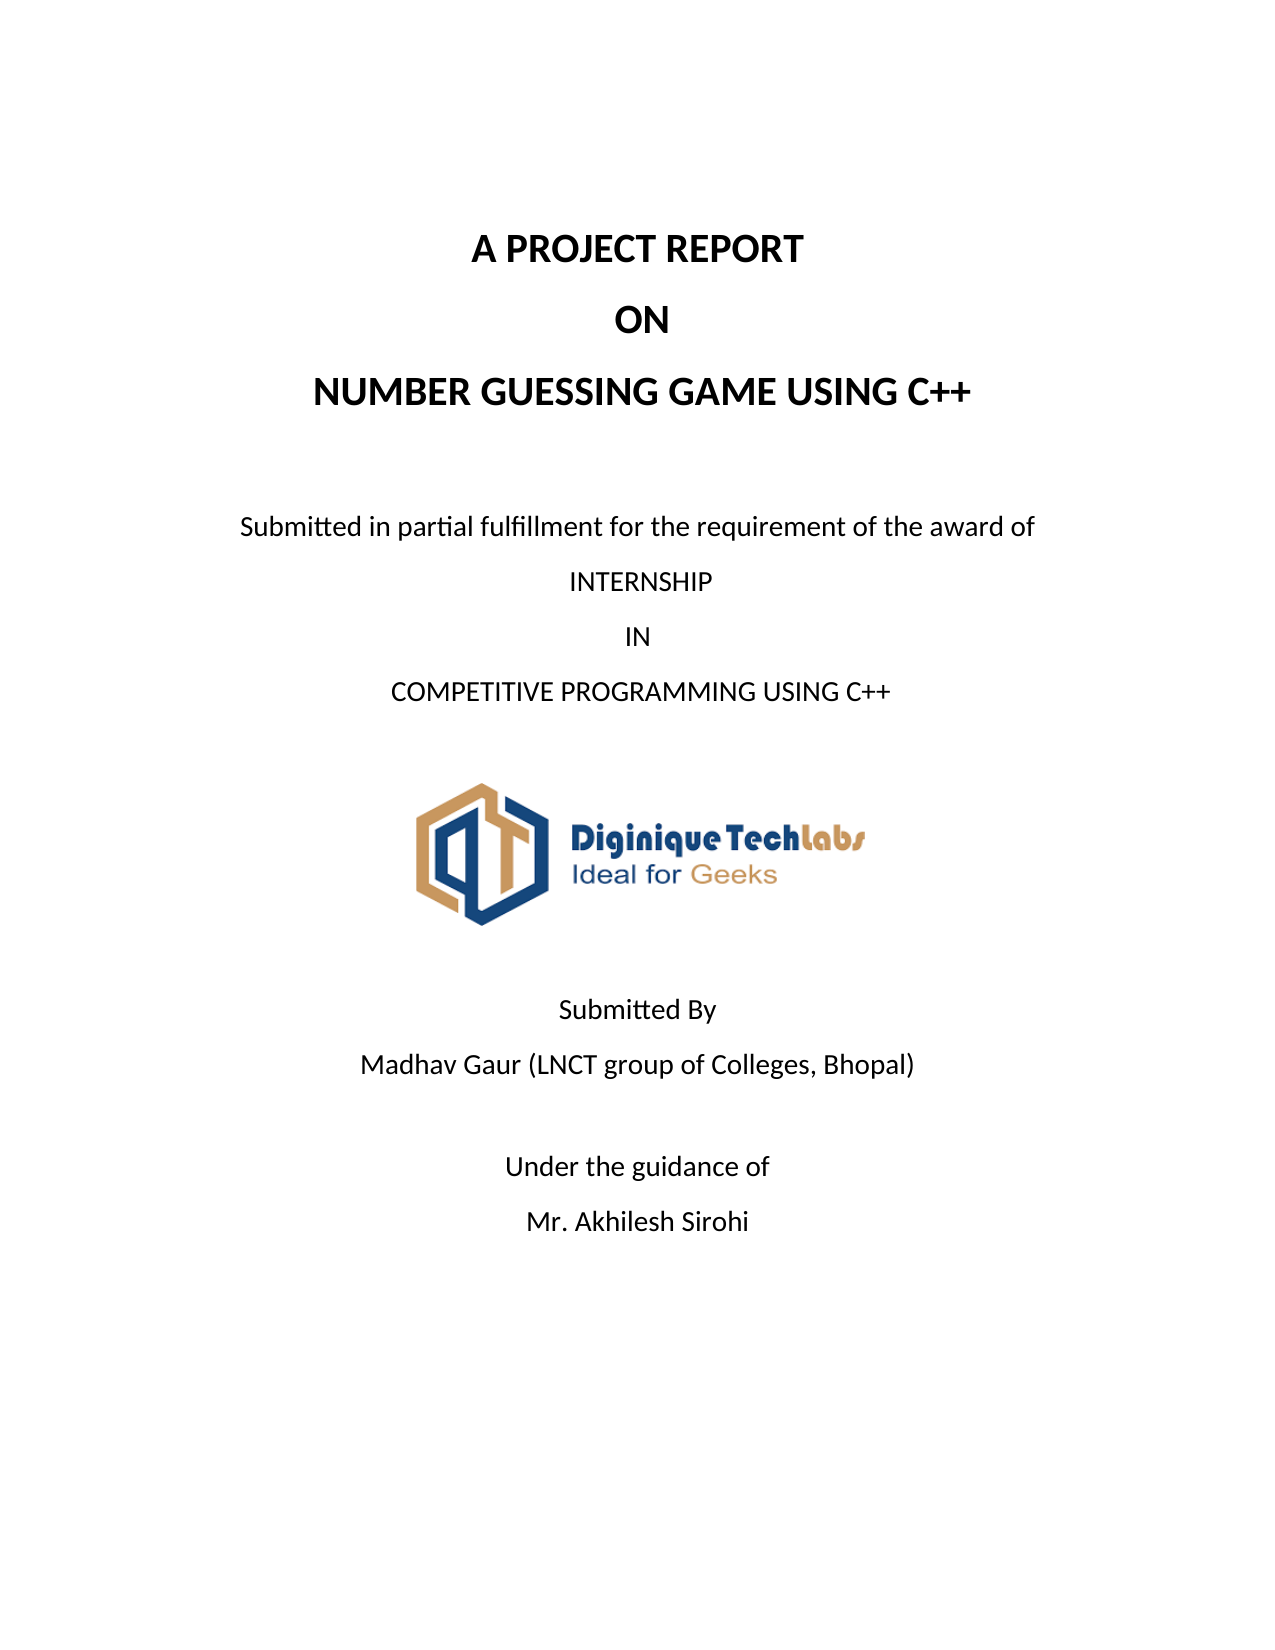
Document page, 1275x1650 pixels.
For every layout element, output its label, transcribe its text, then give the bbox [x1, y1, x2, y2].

text NUMBER GUESSING GAME USING C++ [150, 365, 1125, 416]
text INTERNSHIP [150, 563, 1125, 598]
text Submitted By [150, 991, 1125, 1027]
text A PROJECT REPORT [150, 222, 1125, 272]
text IN [150, 618, 1125, 654]
text Submitted in partial fulfillment for the requirement of the award of [150, 508, 1125, 543]
text Under the guidance of [150, 1148, 1125, 1184]
text Madhav Gaur (LNCT group of Colleges, Bhopal) [150, 1046, 1125, 1082]
text Mr. Akhilesh Sirohi [150, 1203, 1125, 1239]
text COMPETITIVE PROGRAMMING USING C++ [150, 673, 1125, 709]
text ON [150, 293, 1125, 344]
picture [416, 783, 865, 926]
